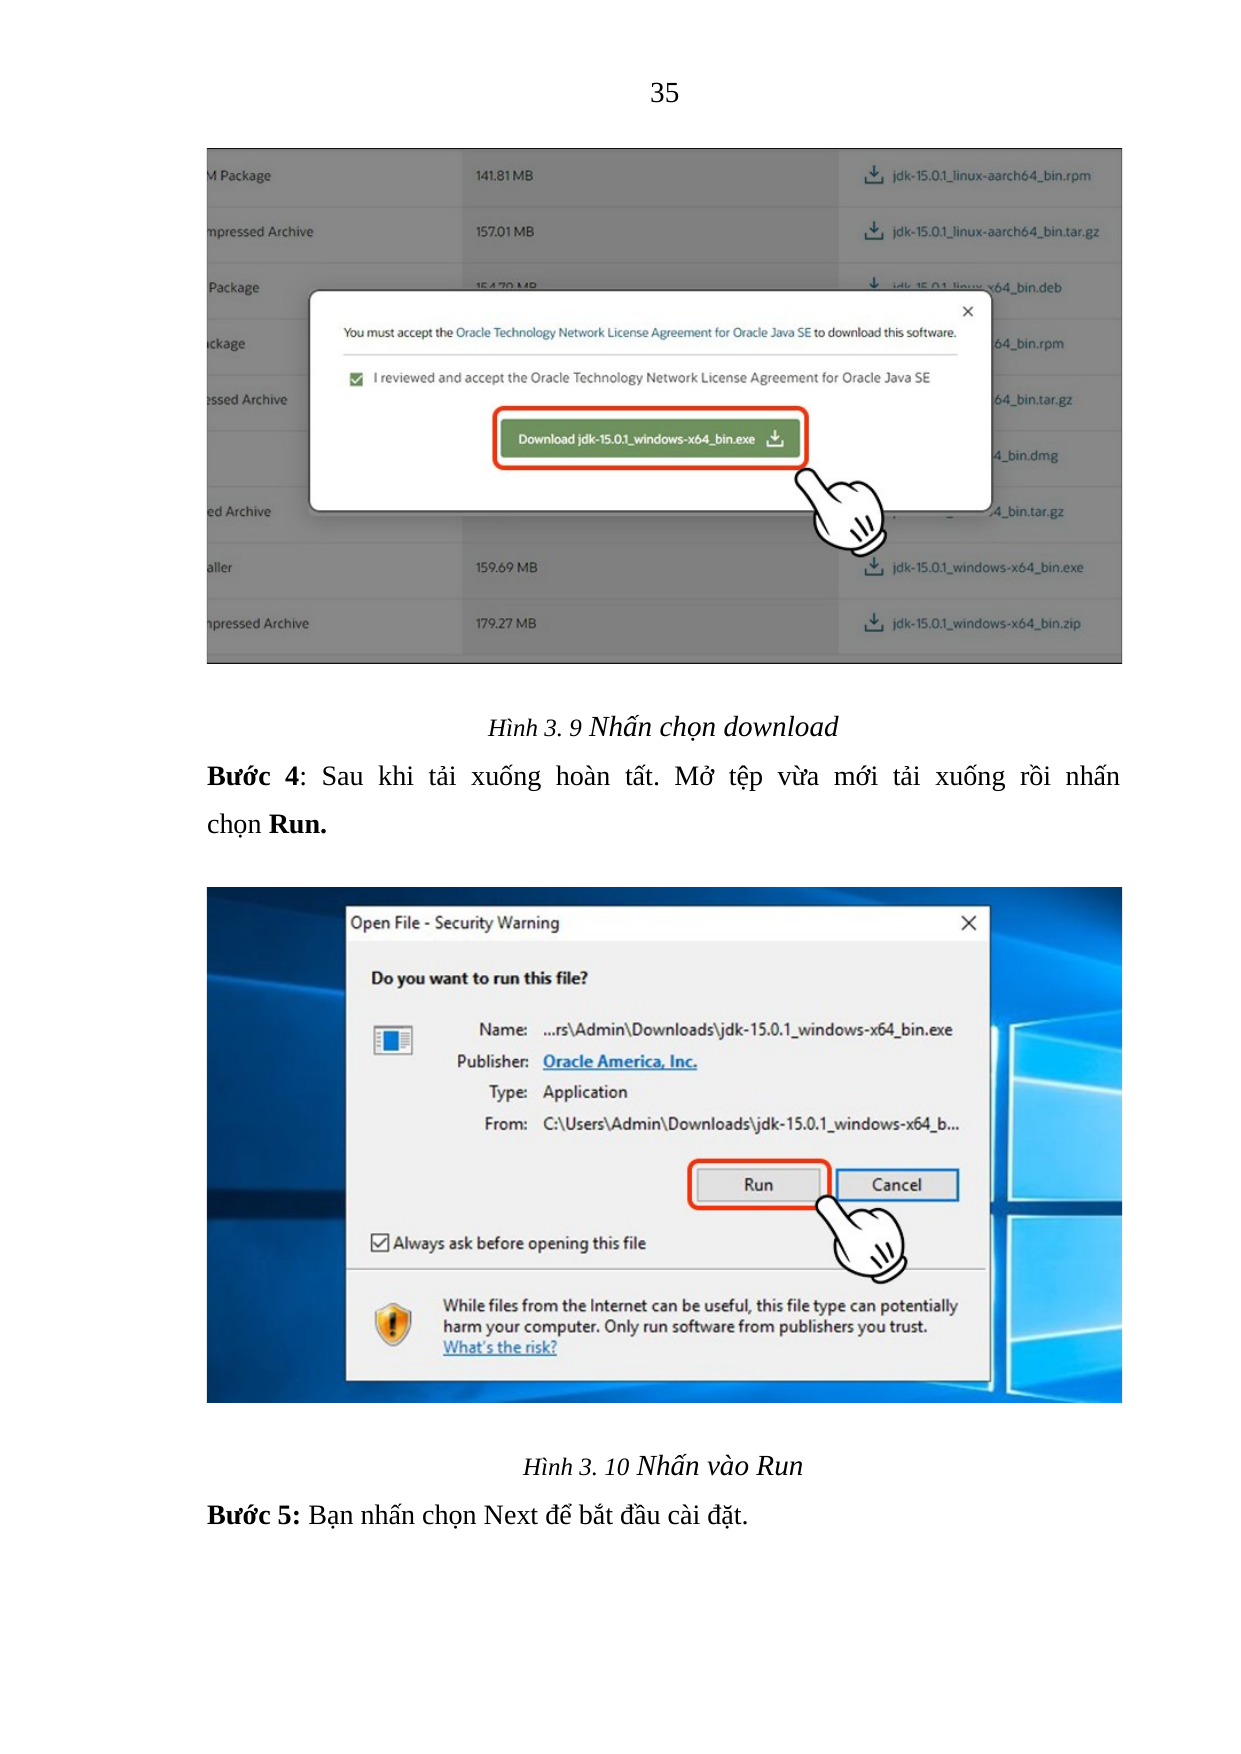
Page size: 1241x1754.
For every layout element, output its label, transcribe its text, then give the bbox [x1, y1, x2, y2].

text Hình 3. 10 Nhấn vào Run [207, 1448, 1122, 1481]
picture [206, 148, 1123, 664]
text Bước 4: Sau khi tải xuống hoàn tất. Mở tệp vừa mới tải xuống rồi nhấn chọn Run. [207, 759, 1122, 840]
picture [206, 887, 1123, 1403]
text Bước 5: Bạn nhấn chọn Next để bắt đầu cài đặt. [207, 1498, 1122, 1531]
text Hình 3. 9 Nhấn chọn download [207, 709, 1122, 742]
